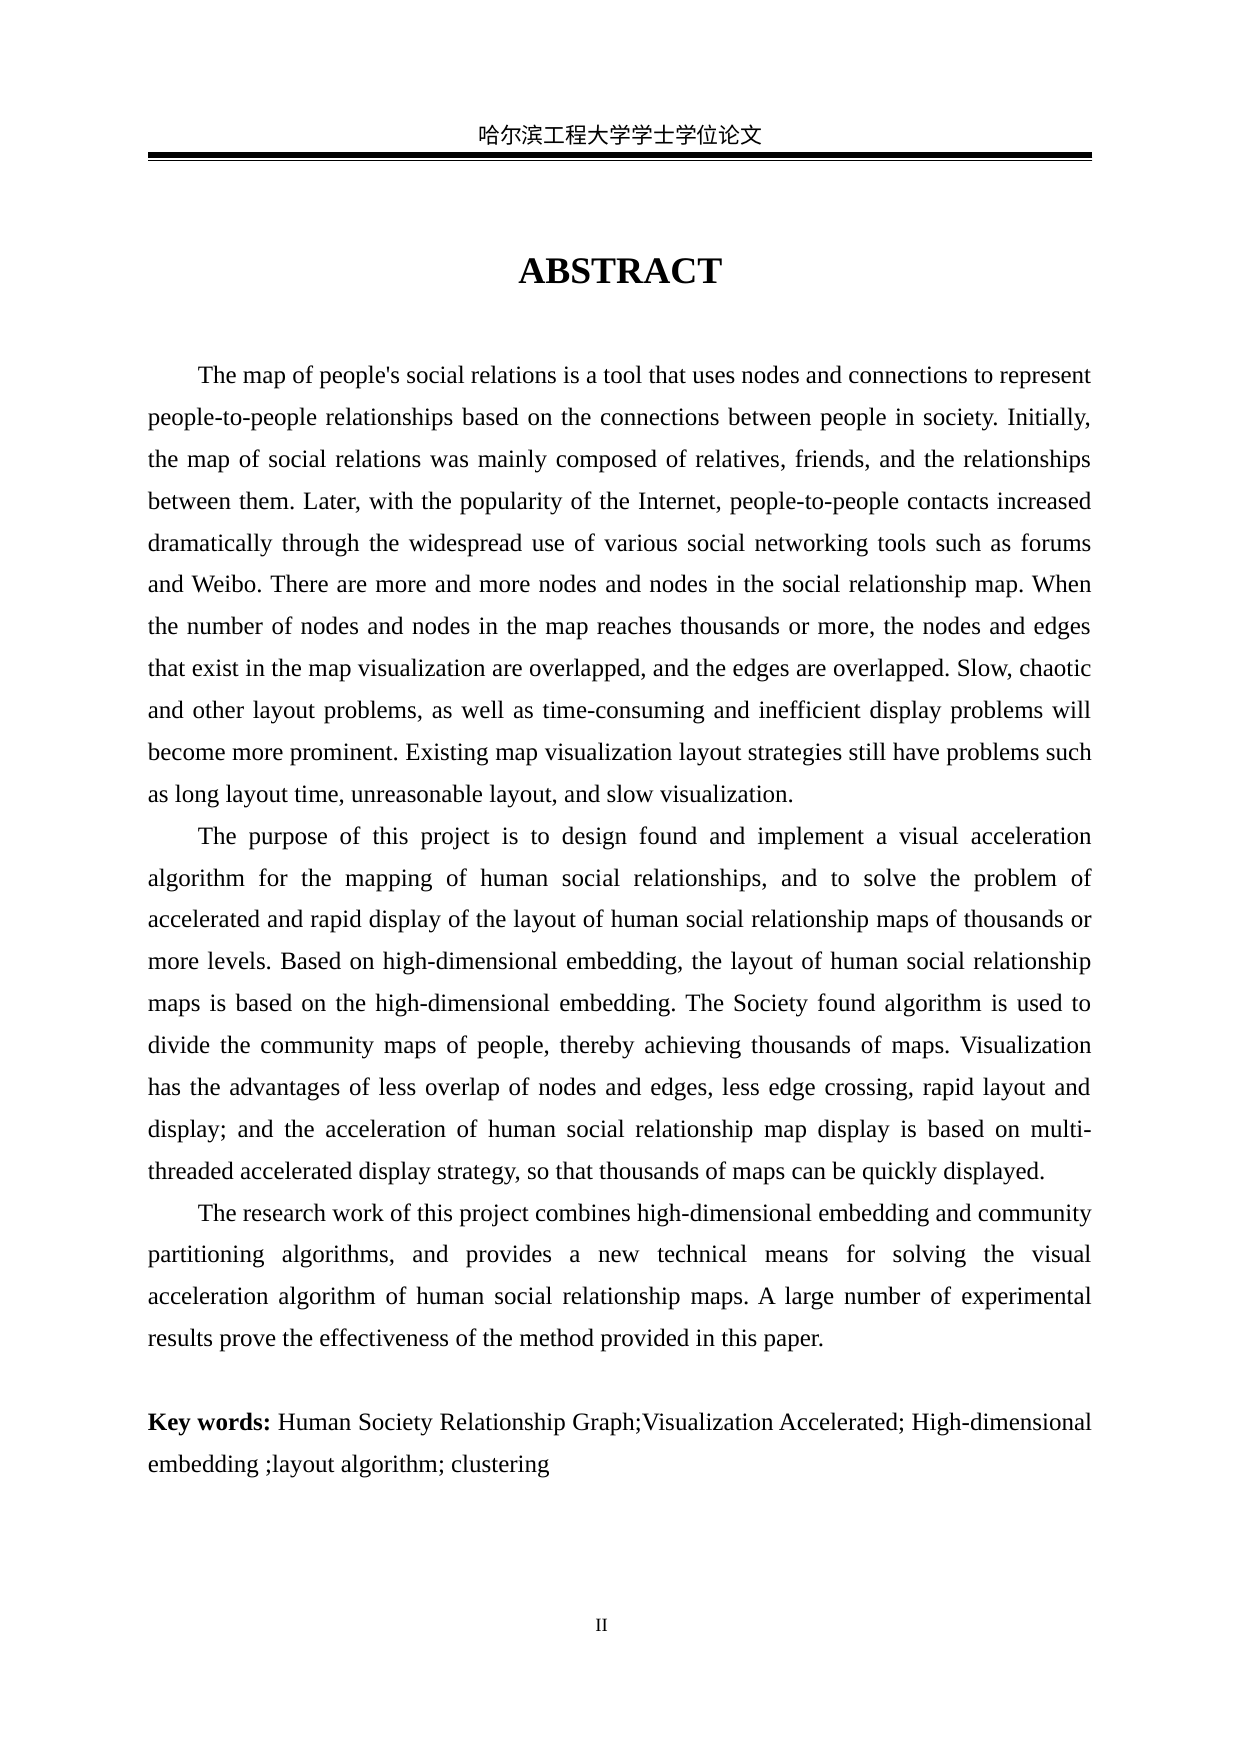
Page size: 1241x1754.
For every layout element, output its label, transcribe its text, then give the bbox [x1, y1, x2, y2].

subtitle Key words: Human Society Relationship Graph;Visualization Accelerated; High-dimensional embedding ;layout algorithm; clustering [148, 1400, 1092, 1484]
subtitle The purpose of this project is to design found and implement a visual acceleration algorithm for the mapping of human social relationships, and to solve the problem of accelerated and rapid display of the layout of human social relationship maps of thousands or more levels. Based on high-dimensional embedding, the layout of human social relationship maps is based on the high-dimensional embedding. The Society found algorithm is used to divide the community maps of people, thereby achieving thousands of maps. Visualization has the advantages of less overlap of nodes and edges, less edge crossing, rapid layout and display; and the acceleration of human social relationship map display is based on multi-threaded accelerated display strategy, so that thousands of maps can be quickly displayed. [148, 814, 1092, 1191]
subtitle The map of people's social relations is a tool that uses nodes and connections to represent people-to-people relationships based on the connections between people in society. Initially, the map of social relations was mainly composed of relatives, friends, and the relationships between them. Later, with the popularity of the Internet, people-to-people contacts increased dramatically through the widespread use of various social networking tools such as forums and Weibo. There are more and more nodes and nodes in the social relationship map. When the number of nodes and nodes in the map reaches thousands or more, the nodes and edges that exist in the map visualization are overlapped, and the edges are overlapped. Slow, chaotic and other layout problems, as well as time-consuming and inefficient display problems will become more prominent. Existing map visualization layout strategies still have problems such as long layout time, unreasonable layout, and slow visualization. [148, 353, 1092, 814]
text ABSTRACT [148, 228, 1092, 312]
subtitle The research work of this project combines high-dimensional embedding and community partitioning algorithms, and provides a new technical means for solving the visual acceleration algorithm of human social relationship maps. A large number of experimental results prove the effectiveness of the method provided in this paper. [148, 1191, 1092, 1358]
